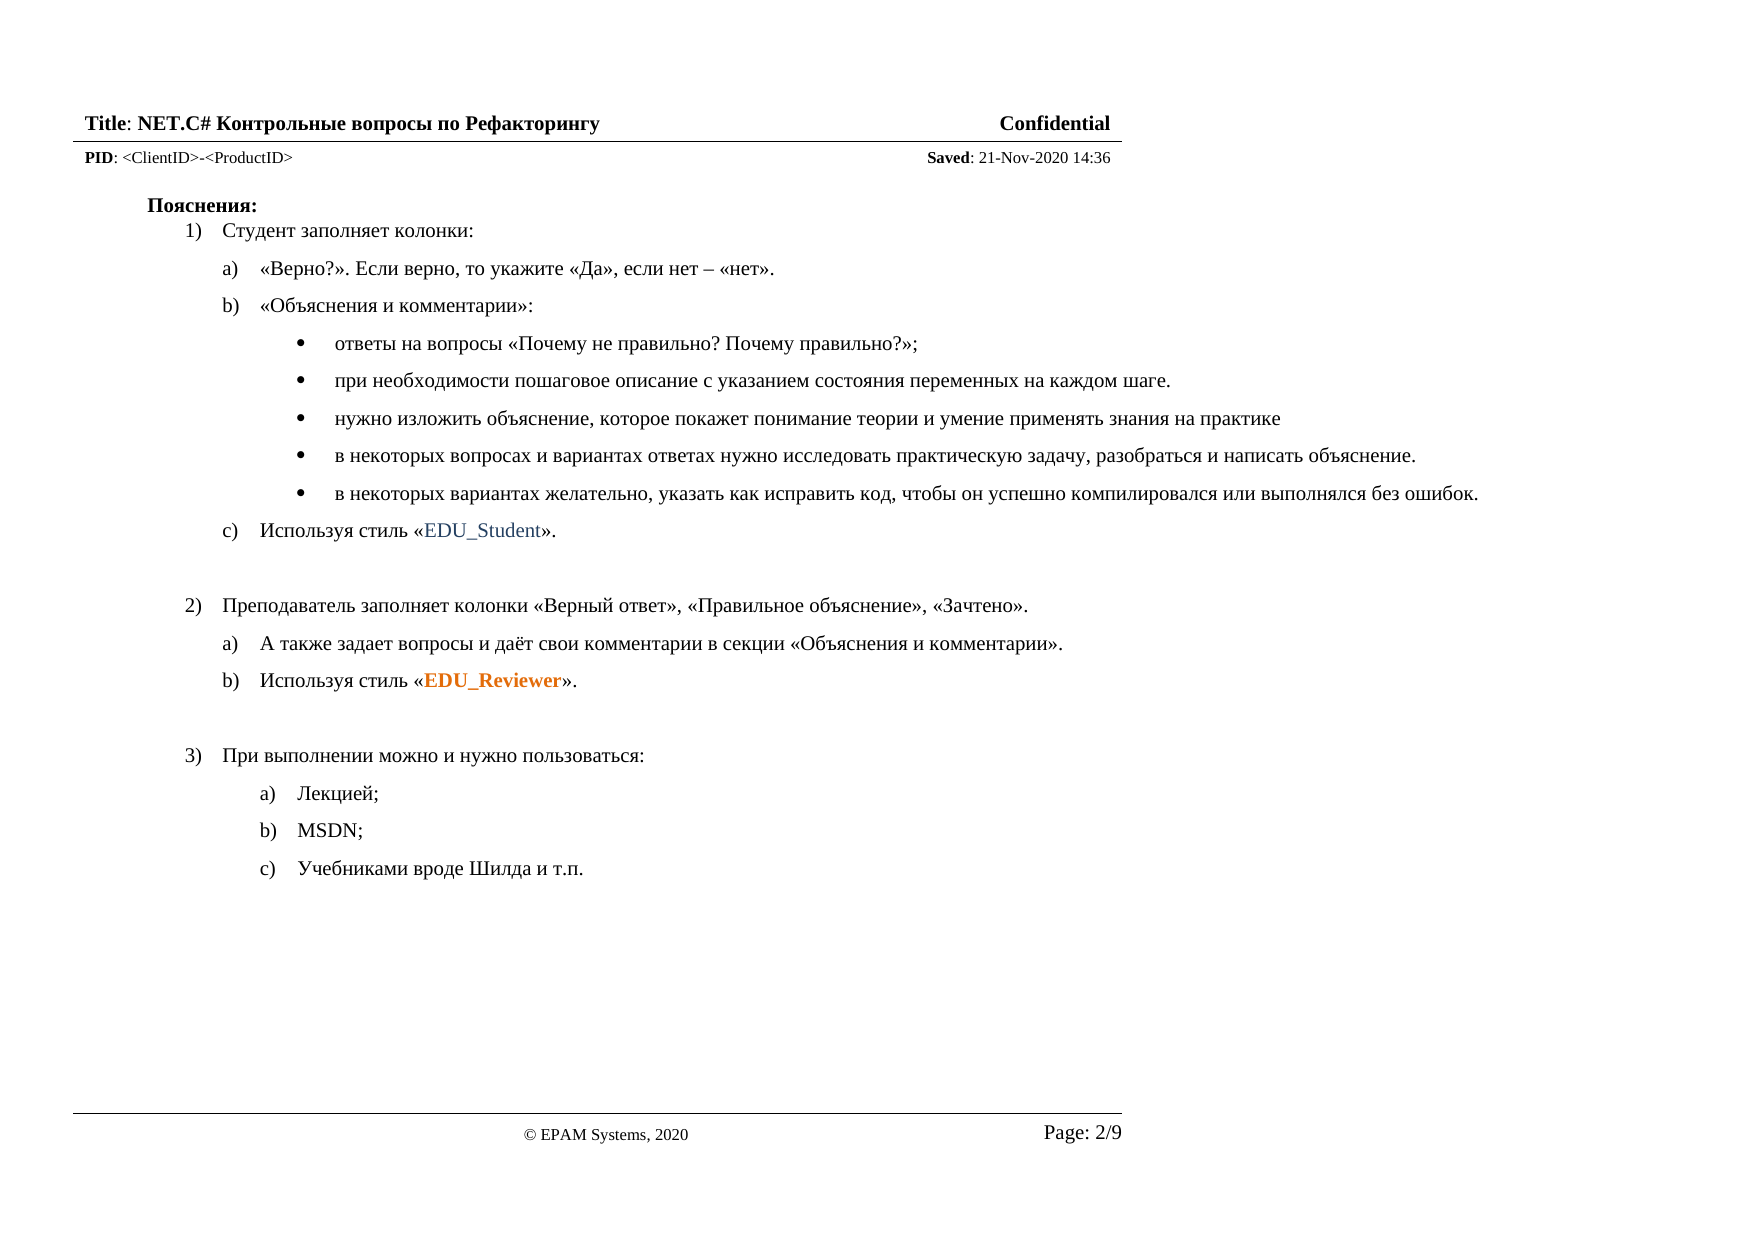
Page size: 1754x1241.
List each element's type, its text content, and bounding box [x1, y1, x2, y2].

list Используя стиль «EDU_Student». [222, 517, 1665, 542]
list MSDN; [259, 817, 1665, 842]
list «Верно?». Если верно, то укажите «Да», если нет – «нет». [222, 255, 1665, 280]
list Лекцией; [259, 780, 1665, 805]
list А также задает вопросы и даёт свои комментарии в секции «Объяснения и комментарии». [222, 630, 1665, 655]
list нужно изложить объяснение, которое покажет понимание теории и умение применять знания на практике [297, 405, 1665, 430]
list Учебниками вроде Шилда и т.п. [259, 855, 1665, 880]
list при необходимости пошаговое описание с указанием состояния переменных на каждом шаге. [297, 367, 1665, 392]
list Преподаватель заполняет колонки «Верный ответ», «Правильное объяснение», «Зачтено». [184, 592, 1665, 617]
list ответы на вопросы «Почему не правильно? Почему правильно?»; [297, 330, 1665, 355]
text ФИО Студента_________________________________________________ Дата опроса_______________Пояснения: [147, 192, 1665, 217]
list Используя стиль «EDU_Reviewer». [222, 667, 1665, 692]
list При выполнении можно и нужно пользоваться: [184, 742, 1665, 767]
list Студент заполняет колонки: [184, 217, 1665, 242]
list в некоторых вопросах и вариантах ответах нужно исследовать практическую задачу, разобраться и написать объяснение. [297, 442, 1665, 467]
list в некоторых вариантах желательно, указать как исправить код, чтобы он успешно компилировался или выполнялся без ошибок. [297, 480, 1665, 505]
list «Объяснения и комментарии»: [222, 292, 1665, 317]
